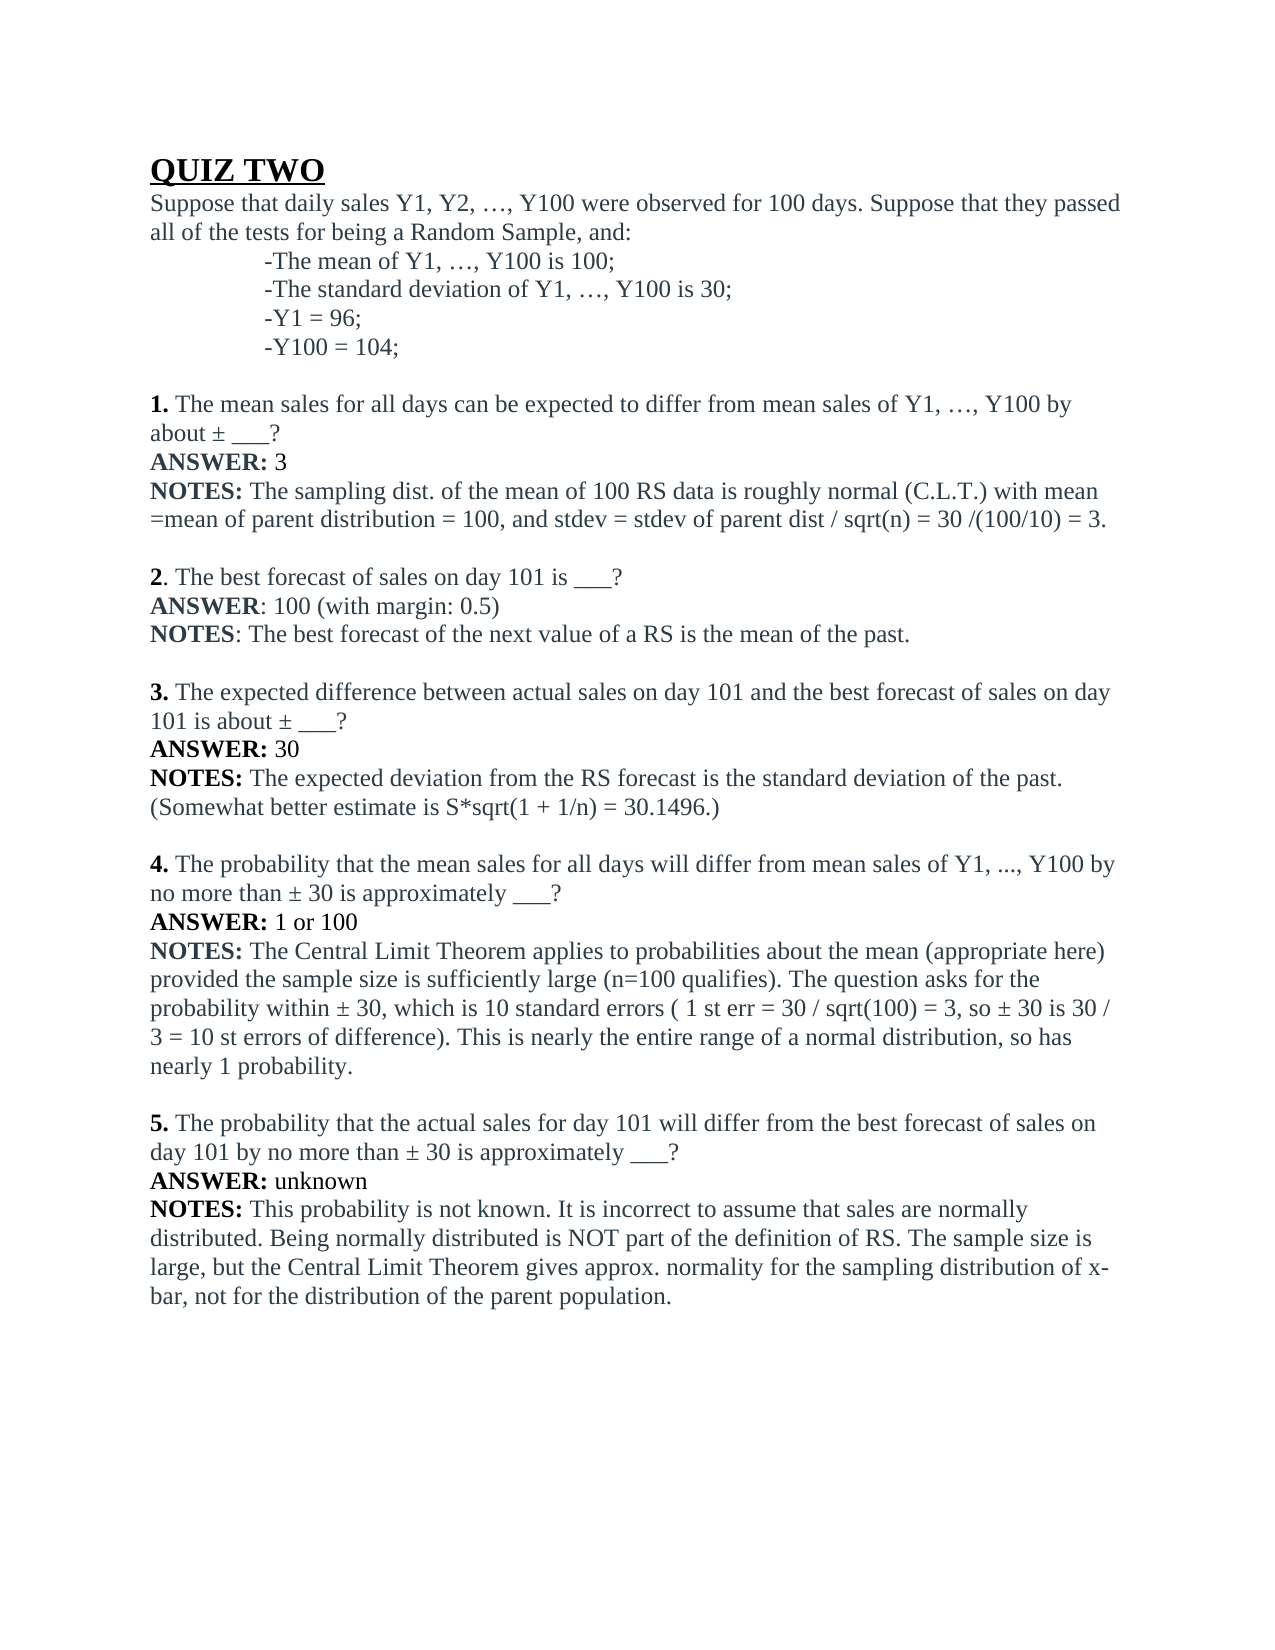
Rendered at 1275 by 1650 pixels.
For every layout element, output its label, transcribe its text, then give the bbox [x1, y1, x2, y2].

text NOTES: This probability is not known. It is incorrect to assume that sales are normally distributed. Being normally distributed is NOT part of the definition of RS. The sample size is large, but the Central Limit Theorem gives approx. normality for the sampling distribution of x-bar, not for the distribution of the parent population. [150, 1194, 1125, 1309]
text ANSWER: 1 or 100 [150, 907, 1125, 936]
text ANSWER: 30 [150, 734, 1125, 763]
text 5. The probability that the actual sales for day 101 will differ from the best forecast of sales on day 101 by no more than ± 30 is approximately ___? [679, 1108, 1125, 1166]
text NOTES: The sampling dist. of the mean of 100 RS data is roughly normal (C.L.T.) with mean =mean of parent distribution = 100, and stdev = stdev of parent dist / sqrt(n) = 30 /(100/10) = 3. [150, 476, 1125, 533]
text 1. The mean sales for all days can be expected to differ from mean sales of Y1, …, Y100 by about ± ___? [150, 389, 1125, 447]
text -The standard deviation of Y1, …, Y100 is 30; [264, 274, 1125, 303]
text Suppose that daily sales Y1, Y2, …, Y100 were observed for 100 days. Suppose that they passed all of the tests for being a Random Sample, and: [150, 188, 1125, 246]
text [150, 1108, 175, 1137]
text -Y100 = 104; [264, 332, 1125, 361]
text NOTES: The Central Limit Theorem applies to probabilities about the mean (appropriate here) provided the sample size is sufficiently large (n=100 qualifies). The question asks for the probability within ± 30, which is 10 standard errors ( 1 st err = 30 / sqrt(100) = 3, so ± 30 is 30 / 3 = 10 st errors of difference). This is nearly the entire range of a normal distribution, so has nearly 1 probability. [150, 936, 1125, 1079]
text -Y1 = 96; [264, 303, 1125, 332]
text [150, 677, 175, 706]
text 2. The best forecast of sales on day 101 is ___? [150, 562, 1125, 591]
text 4. The probability that the mean sales for all days will differ from mean sales of Y1, ..., Y100 by no more than ± 30 is approximately ___? [150, 849, 1125, 907]
text ANSWER: 100 (with margin: 0.5) [150, 591, 1125, 619]
text 3. The expected difference between actual sales on day 101 and the best forecast of sales on day 101 is about ± ___? [347, 677, 1125, 734]
text ANSWER: 3 [274, 447, 1125, 476]
text QUIZ TWO [150, 150, 1125, 188]
text NOTES: The expected deviation from the RS forecast is the standard deviation of the past. (Somewhat better estimate is S*sqrt(1 + 1/n) = 30.1496.) [720, 763, 1125, 821]
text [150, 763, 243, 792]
text -The mean of Y1, …, Y100 is 100; [264, 246, 1125, 274]
text NOTES: The best forecast of the next value of a RS is the mean of the past. [150, 619, 1125, 648]
text ANSWER: unknown [150, 1166, 1125, 1194]
